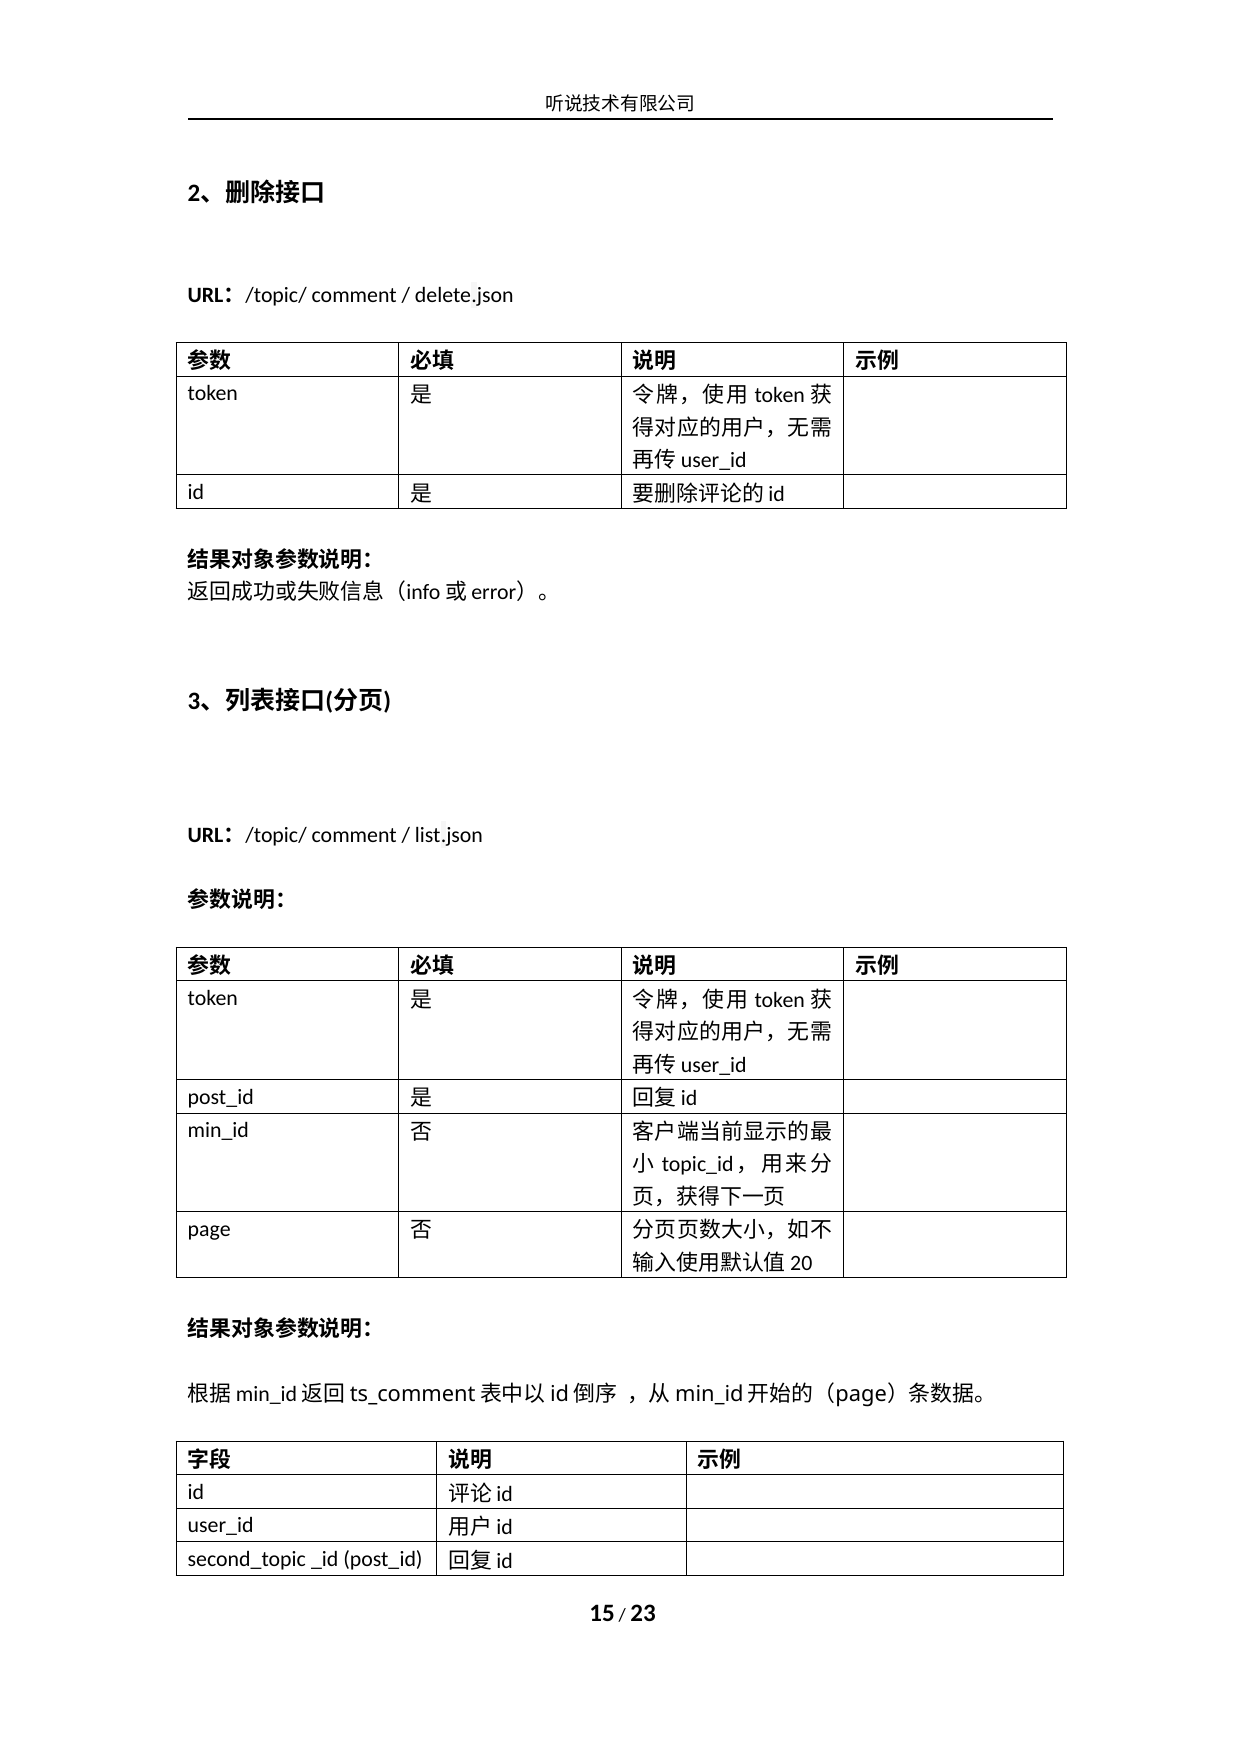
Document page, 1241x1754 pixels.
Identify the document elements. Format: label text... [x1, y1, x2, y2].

table_cell [844, 1080, 1066, 1112]
table_cell id [177, 475, 398, 508]
table_header 说明 [622, 948, 843, 980]
table_header 必填 [399, 343, 621, 376]
table_cell [687, 1509, 1063, 1541]
table_cell 回复id [437, 1542, 686, 1575]
text URL：/topic/ comment / delete.json [187, 277, 1053, 309]
table_header 必填 [399, 948, 621, 980]
table_cell [687, 1542, 1063, 1575]
table_cell page [177, 1212, 398, 1277]
table_cell 令牌，使用token获得对应的用户，无需再传user_id [622, 981, 843, 1079]
table_cell 令牌，使用token获得对应的用户，无需再传user_id [622, 377, 843, 474]
table_cell 是 [399, 475, 621, 508]
table_header 字段 [177, 1442, 436, 1474]
text 结果对象参数说明： [187, 1311, 1053, 1343]
table_cell [844, 981, 1066, 1079]
table_cell 回复id [622, 1080, 843, 1112]
table_cell token [177, 377, 398, 474]
table_cell second_topic _id (post_id) [177, 1542, 436, 1575]
table_cell [844, 475, 1066, 508]
table_cell 要删除评论的id [622, 475, 843, 508]
table_header 说明 [437, 1442, 686, 1474]
table_cell 是 [399, 1080, 621, 1112]
table_header 参数 [177, 343, 398, 376]
table_cell 用户id [437, 1509, 686, 1541]
table_cell min_id [177, 1114, 398, 1211]
table_header 说明 [622, 343, 843, 376]
table_cell 分页页数大小，如不输入使用默认值20 [622, 1212, 843, 1277]
table_cell 客户端当前显示的最小topic_id，用来分页，获得下一页 [622, 1114, 843, 1211]
text 参数说明： [187, 882, 1053, 914]
table_header 示例 [844, 343, 1066, 376]
table_cell id [177, 1475, 436, 1508]
table_cell 是 [399, 981, 621, 1079]
table_header 示例 [687, 1442, 1063, 1474]
table_cell [844, 377, 1066, 474]
text URL：/topic/ comment / list.json [187, 817, 1053, 849]
subtitle 3、列表接口(分页) [187, 666, 1053, 731]
table_cell token [177, 981, 398, 1079]
table_cell user_id [177, 1509, 436, 1541]
table_cell [844, 1114, 1066, 1211]
table_cell 评论id [437, 1475, 686, 1508]
table_cell post_id [177, 1080, 398, 1112]
subtitle 2、删除接口 [187, 158, 1053, 223]
table_cell [844, 1212, 1066, 1277]
table_cell 是 [399, 377, 621, 474]
text 结果对象参数说明： [187, 541, 1053, 574]
table_header 示例 [844, 948, 1066, 980]
table_header 参数 [177, 948, 398, 980]
text 返回成功或失败信息（info或error）。 [187, 574, 1053, 606]
table_cell 否 [399, 1114, 621, 1211]
text 根据min_id返回ts_comment表中以id倒序 ，从min_id开始的（page）条数据。 [187, 1376, 1053, 1408]
table_cell 否 [399, 1212, 621, 1277]
table_cell [687, 1475, 1063, 1508]
